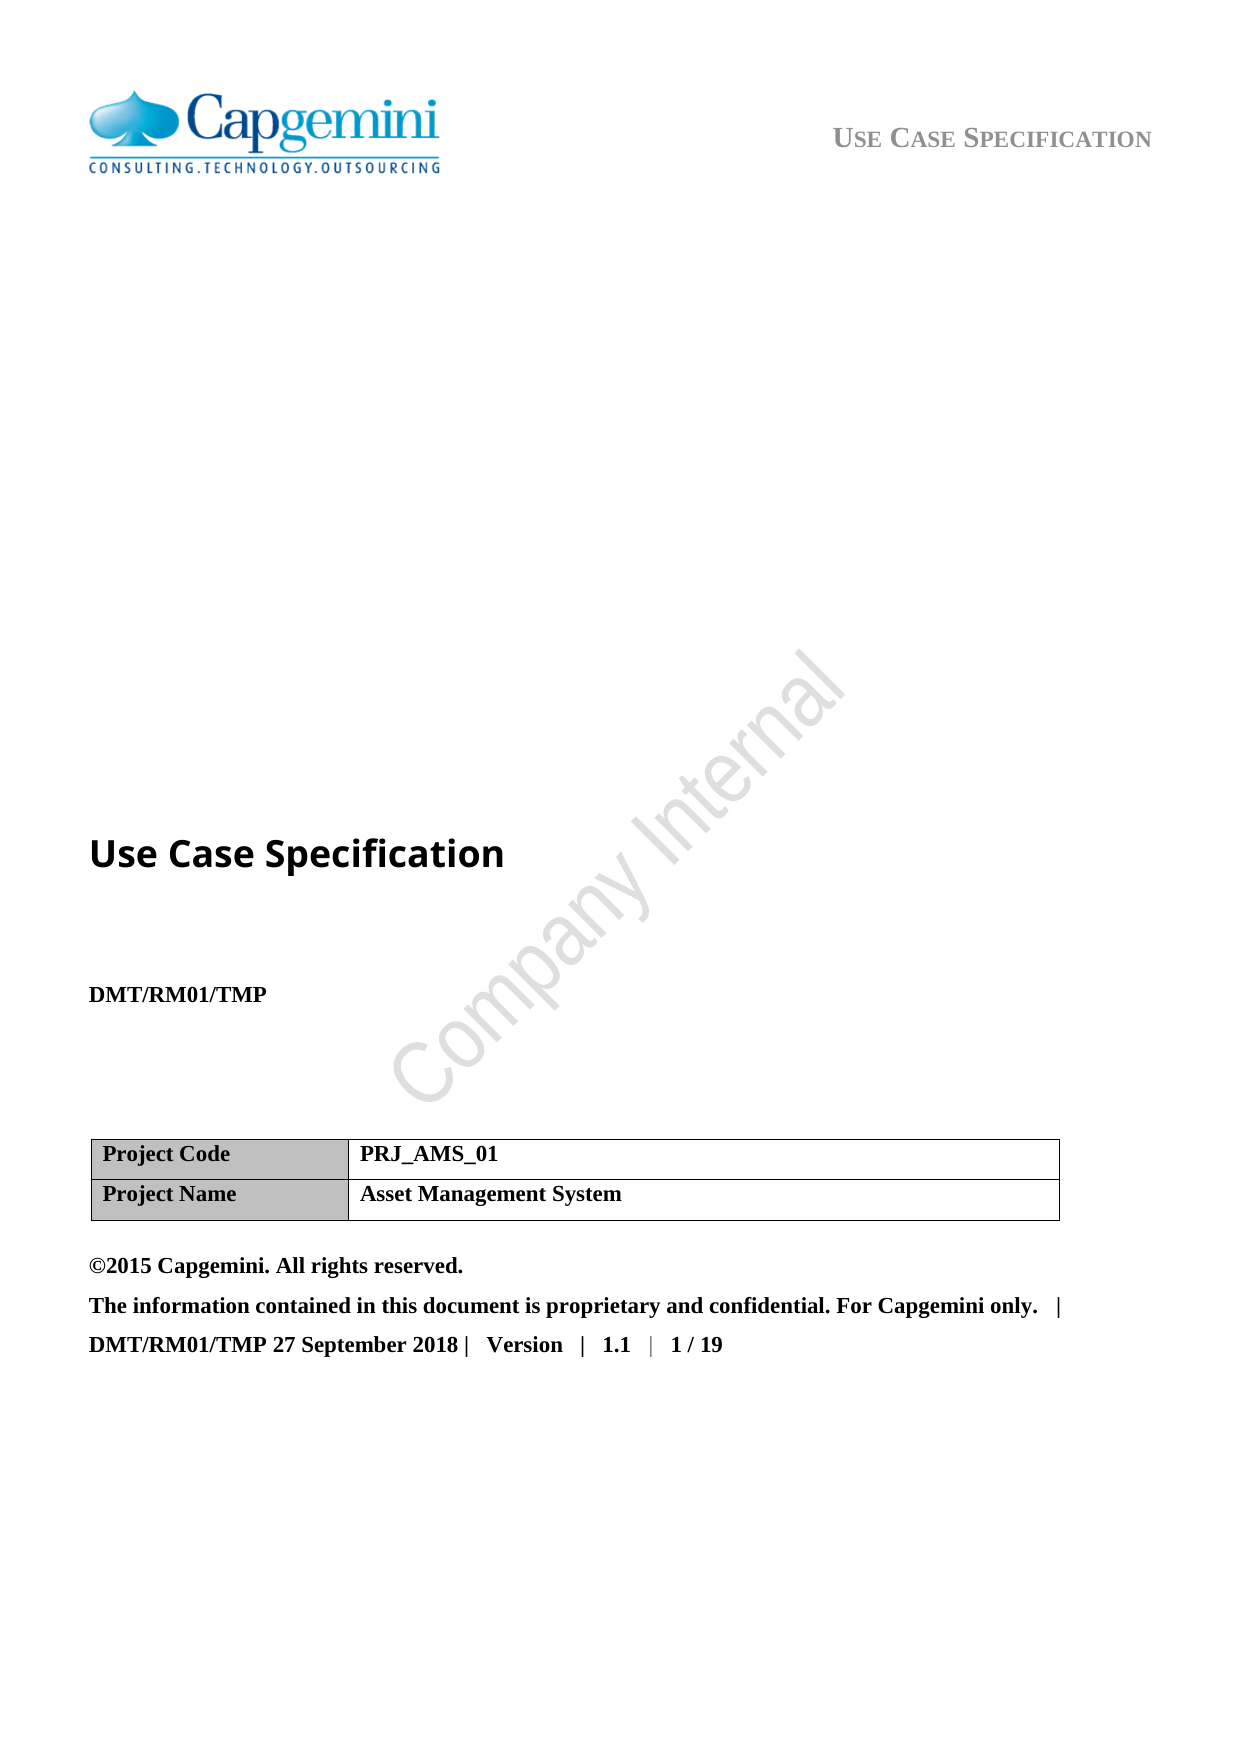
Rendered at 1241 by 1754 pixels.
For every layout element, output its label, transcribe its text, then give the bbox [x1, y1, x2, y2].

table_header Project Code [92, 1140, 348, 1179]
title Use Case Specification [89, 828, 1152, 879]
table_cell Asset Management System [349, 1180, 1059, 1220]
table_header PRJ_AMS_01 [349, 1140, 1059, 1179]
picture [87, 89, 443, 177]
table_cell Project Name [92, 1180, 348, 1220]
text DMT/RM01/TMP [89, 981, 1152, 1007]
